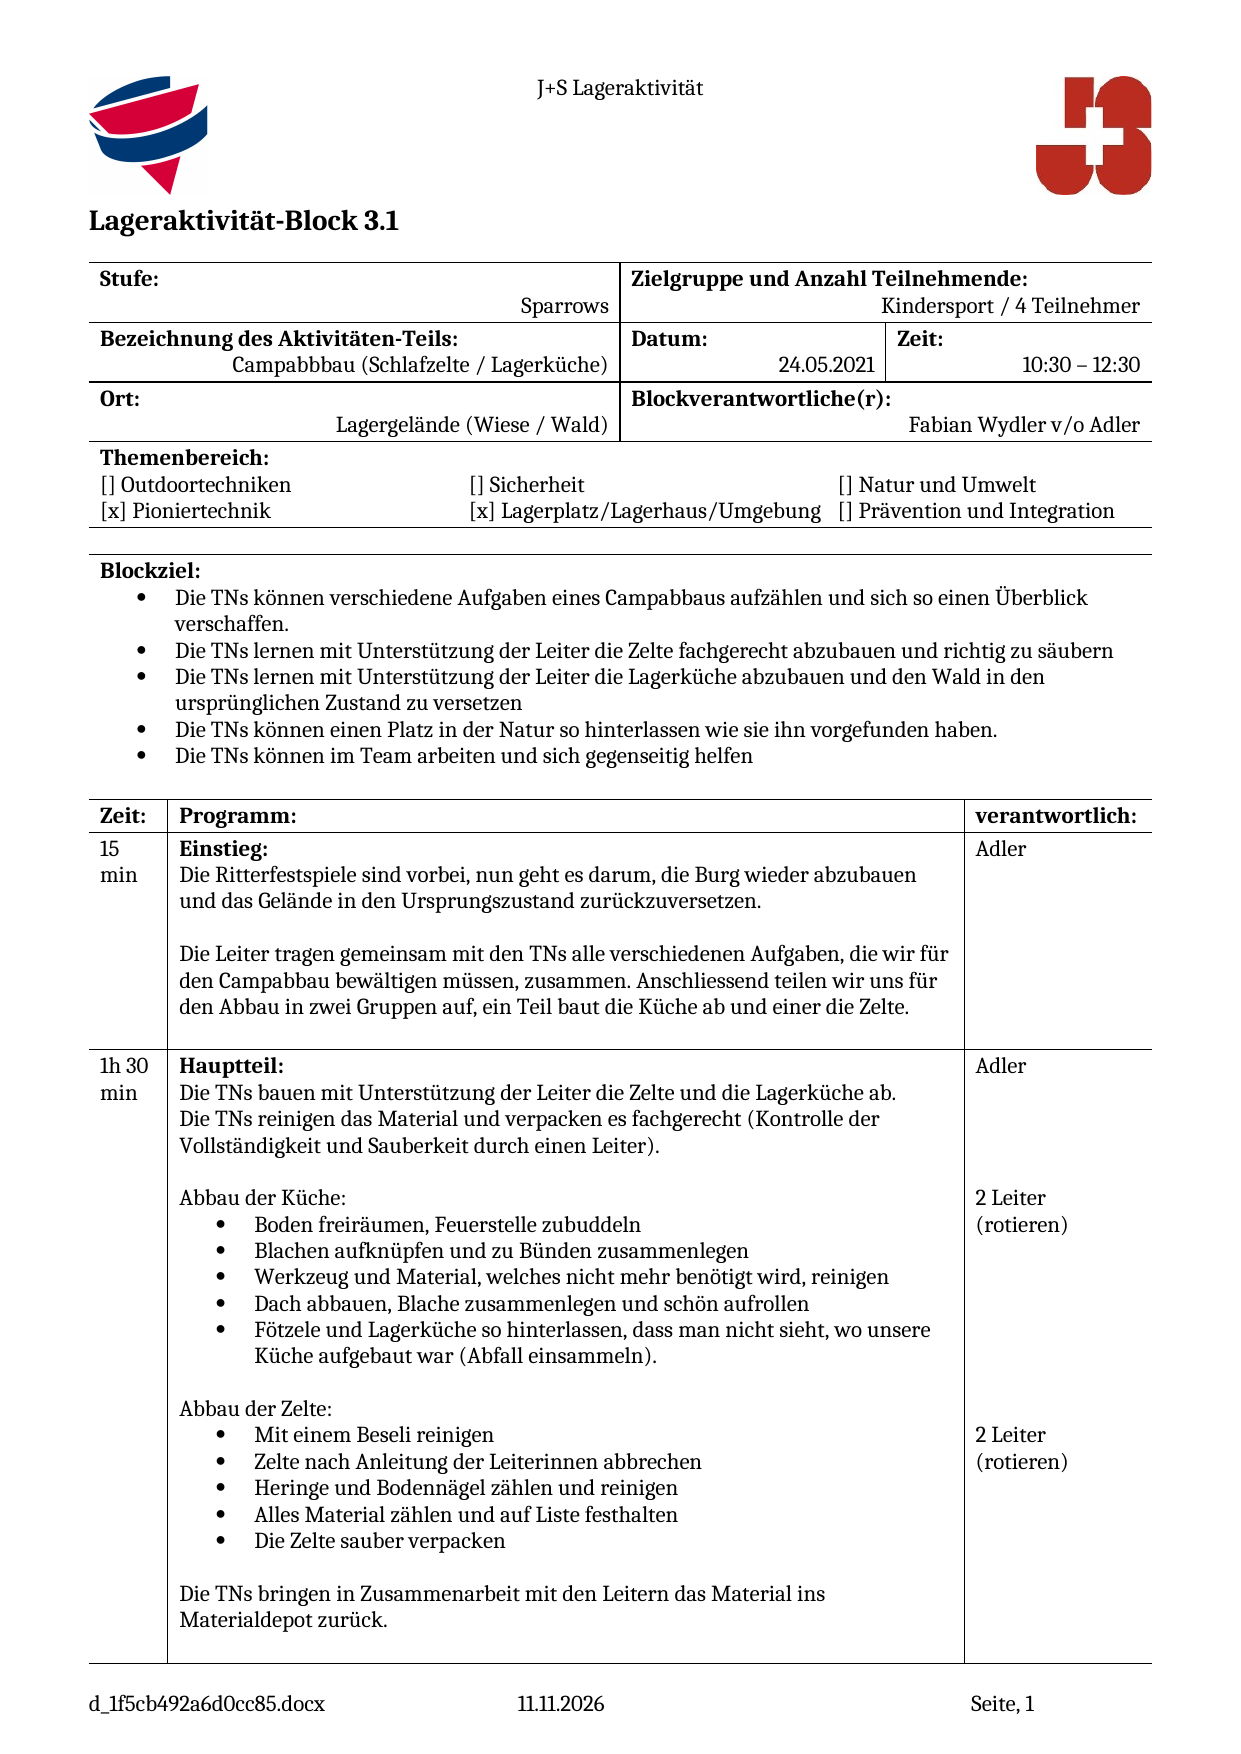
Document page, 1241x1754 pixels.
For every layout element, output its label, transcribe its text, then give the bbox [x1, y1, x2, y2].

picture [88, 76, 208, 195]
table_cell Ort: Lagergelände (Wiese / Wald) [89, 383, 619, 441]
table_cell Zeit: [89, 800, 167, 832]
table_cell Blockverantwortliche(r): Fabian Wydler v/o Adler [621, 383, 1152, 441]
table_cell Hauptteil: Die TNs bauen mit Unterstützung der Leiter die Zelte und die Lagerküche ab. Die TNs reinigen das Material und verpacken es fachgerecht (Kontrolle der Vollständigkeit und Sauberkeit durch einen Leiter). Abbau der Küche: Boden freiräumen, Feuerstelle zubuddeln Blachen aufknüpfen und zu Bünden zusammenlegen Werkzeug und Material, welches nicht mehr benötigt wird, reinigen Dach abbauen, Blache zusammenlegen und schön aufrollen Fötzele und Lagerküche so hinterlassen, dass man nicht sieht, wo unsere Küche aufgebaut war (Abfall einsammeln). Abbau der Zelte: Mit einem Beseli reinigen Zelte nach Anleitung der Leiterinnen abbrechen Heringe und Bodennägel zählen und reinigen Alles Material zählen und auf Liste festhalten Die Zelte sauber verpacken Die TNs bringen in Zusammenarbeit mit den Leitern das Material ins Materialdepot zurück. [168, 1050, 964, 1662]
table_cell Programm: [168, 800, 964, 832]
picture [1036, 76, 1152, 195]
table_cell verantwortlich: [965, 800, 1152, 832]
table_header Blockziel: Die TNs können verschiedene Aufgaben eines Campabbaus aufzählen und sich so einen Überblick verschaffen. Die TNs lernen mit Unterstützung der Leiter die Zelte fachgerecht abzubauen und richtig zu säubern Die TNs lernen mit Unterstützung der Leiter die Lagerküche abzubauen und den Wald in den ursprünglichen Zustand zu versetzen Die TNs können einen Platz in der Natur so hinterlassen wie sie ihn vorgefunden haben. Die TNs können im Team arbeiten und sich gegenseitig helfen [89, 555, 1152, 798]
table_header Zielgruppe und Anzahl Teilnehmende: Kindersport / 4 Teilnehmer [621, 263, 1152, 322]
table_cell Adler 2 Leiter (rotieren) 2 Leiter (rotieren) [965, 1050, 1152, 1662]
table_cell Datum: 24.05.2021 [621, 323, 885, 381]
table_cell Themenbereich: [] Outdoortechniken [] Sicherheit [] Natur und Umwelt [x] Pioniertechnik [x] Lagerplatz/Lagerhaus/Umgebung [] Prävention und Integration [89, 442, 1152, 527]
table_cell 15 min [89, 833, 167, 1049]
table_header Stufe: Sparrows [89, 263, 619, 322]
text Lageraktivität-Block 3.1 [89, 204, 1152, 237]
table_cell Bezeichnung des Aktivitäten-Teils: Campabbbau (Schlafzelte / Lagerküche) [89, 323, 619, 381]
table_cell 1h 30 min [89, 1050, 167, 1662]
table_cell Adler [965, 833, 1152, 1049]
table_cell Einstieg: Die Ritterfestspiele sind vorbei, nun geht es darum, die Burg wieder abzubauen und das Gelände in den Ursprungszustand zurückzuversetzen. Die Leiter tragen gemeinsam mit den TNs alle verschiedenen Aufgaben, die wir für den Campabbau bewältigen müssen, zusammen. Anschliessend teilen wir uns für den Abbau in zwei Gruppen auf, ein Teil baut die Küche ab und einer die Zelte. [168, 833, 964, 1049]
table_cell Zeit: 10:30 – 12:30 [886, 323, 1152, 381]
